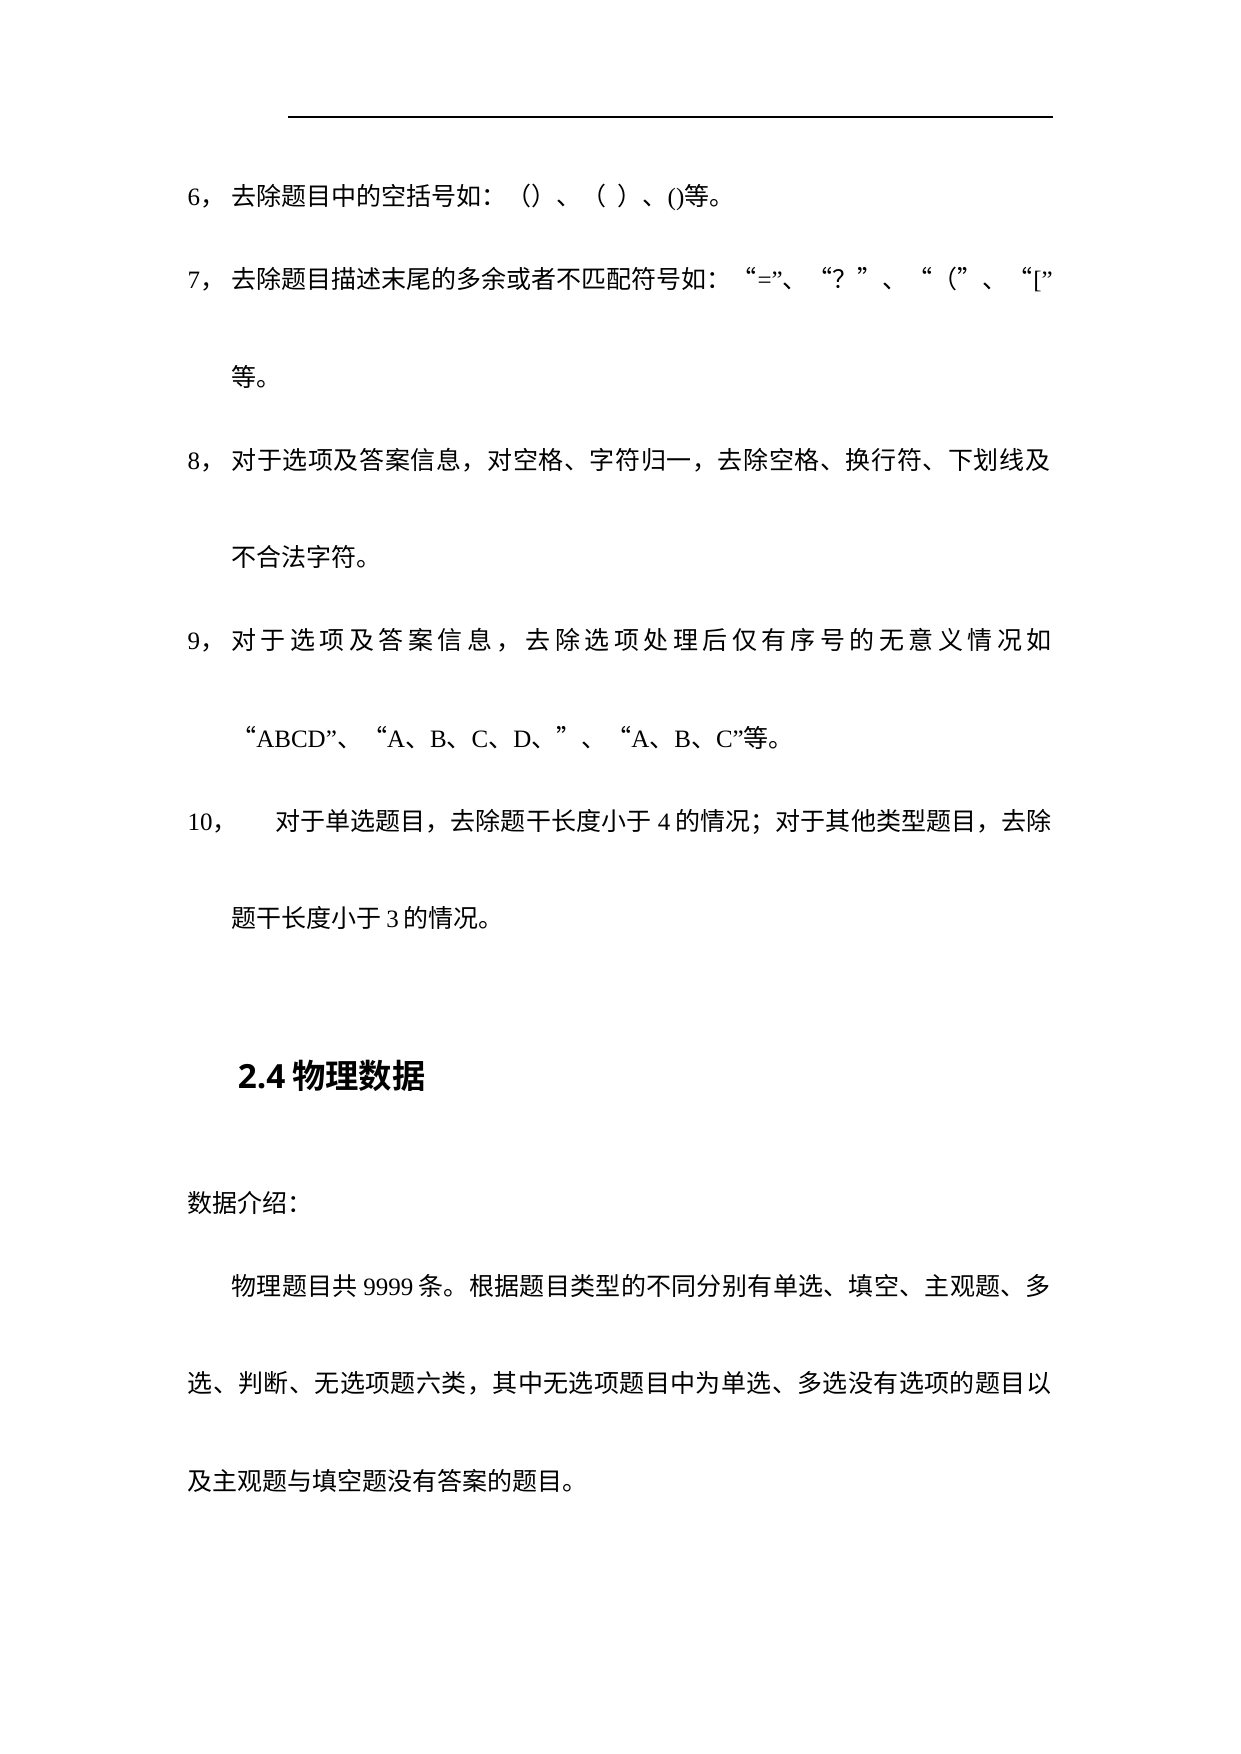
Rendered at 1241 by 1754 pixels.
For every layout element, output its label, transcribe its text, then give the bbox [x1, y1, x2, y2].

list 对于单选题目，去除题干长度小于4的情况；对于其他类型题目，去除题干长度小于3的情况。 [187, 787, 1053, 949]
list 去除题目描述末尾的多余或者不匹配符号如：“=”、“？”、“（”、“[”等。 [187, 245, 1053, 408]
list 去除题目中的空括号如：（）、（ ）、()等。 [187, 162, 1053, 227]
subtitle 2.4物理数据 [238, 1042, 1053, 1107]
text 数据介绍： [187, 1169, 1053, 1234]
list 对于选项及答案信息，去除选项处理后仅有序号的无意义情况如“ABCD”、“A、B、C、D、”、“A、B、C”等。 [187, 606, 1053, 769]
text 物理题目共9999条。根据题目类型的不同分别有单选、填空、主观题、多选、判断、无选项题六类，其中无选项题目中为单选、多选没有选项的题目以及主观题与填空题没有答案的题目。 [187, 1252, 1053, 1512]
list 对于选项及答案信息，对空格、字符归一，去除空格、换行符、下划线及不合法字符。 [187, 426, 1053, 588]
